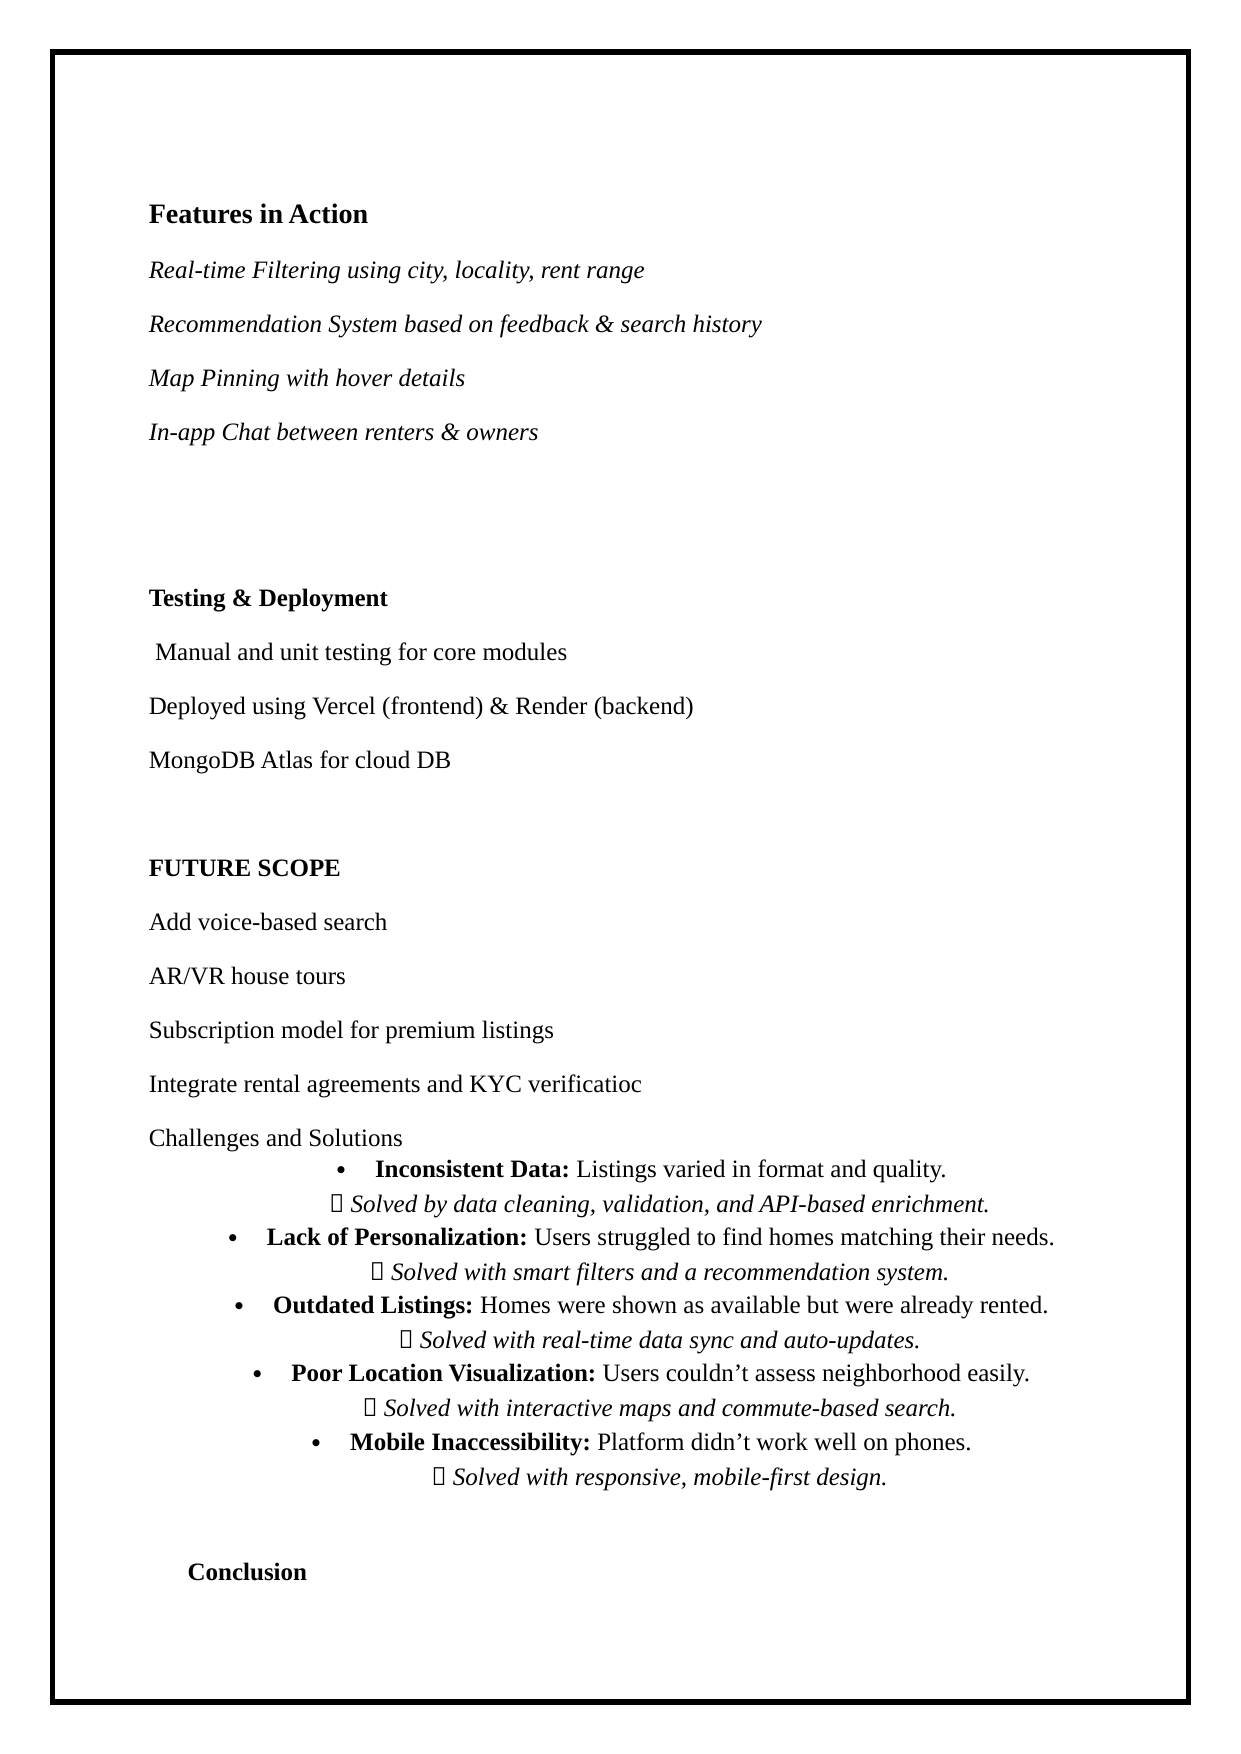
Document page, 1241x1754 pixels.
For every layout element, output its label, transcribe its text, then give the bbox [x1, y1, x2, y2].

text Recommendation System based on feedback & search history [148, 309, 1134, 337]
text Add voice-based search [148, 907, 1134, 936]
text AR/VR house tours [148, 961, 1134, 989]
text Manual and unit testing for core modules [148, 637, 1134, 666]
list Mobile Inaccessibility: Platform didn’t work well on phones. ✅ Solved with responsive, mobile-first design. [186, 1427, 1098, 1492]
list Inconsistent Data: Listings varied in format and quality. ✅ Solved by data cleaning, validation, and API-based enrichment. [186, 1154, 1098, 1219]
text Map Pinning with hover details [148, 363, 1134, 391]
list Outdated Listings: Homes were shown as available but were already rented. ✅ Solved with real-time data sync and auto-updates. [186, 1290, 1098, 1356]
text Subscription model for premium listings [148, 1015, 1134, 1043]
text Challenges and Solutions [148, 1123, 1098, 1151]
text In-app Chat between renters & owners [148, 417, 1134, 445]
text Testing & Deployment [148, 583, 1134, 612]
text Conclusion [187, 1557, 1134, 1586]
list Lack of Personalization: Users struggled to find homes matching their needs. ✅ Solved with smart filters and a recommendation system. [186, 1222, 1098, 1287]
text Real-time Filtering using city, locality, rent range [148, 255, 1134, 283]
text FUTURE SCOPE [148, 853, 1134, 882]
text MongoDB Atlas for cloud DB [148, 745, 1134, 774]
text Integrate rental agreements and KYC verificatioc [148, 1069, 1134, 1097]
list Poor Location Visualization: Users couldn’t assess neighborhood easily. ✅ Solved with interactive maps and commute-based search. [186, 1358, 1098, 1424]
text Features in Action [148, 197, 1134, 229]
text Deployed using Vercel (frontend) & Render (backend) [148, 691, 1134, 720]
